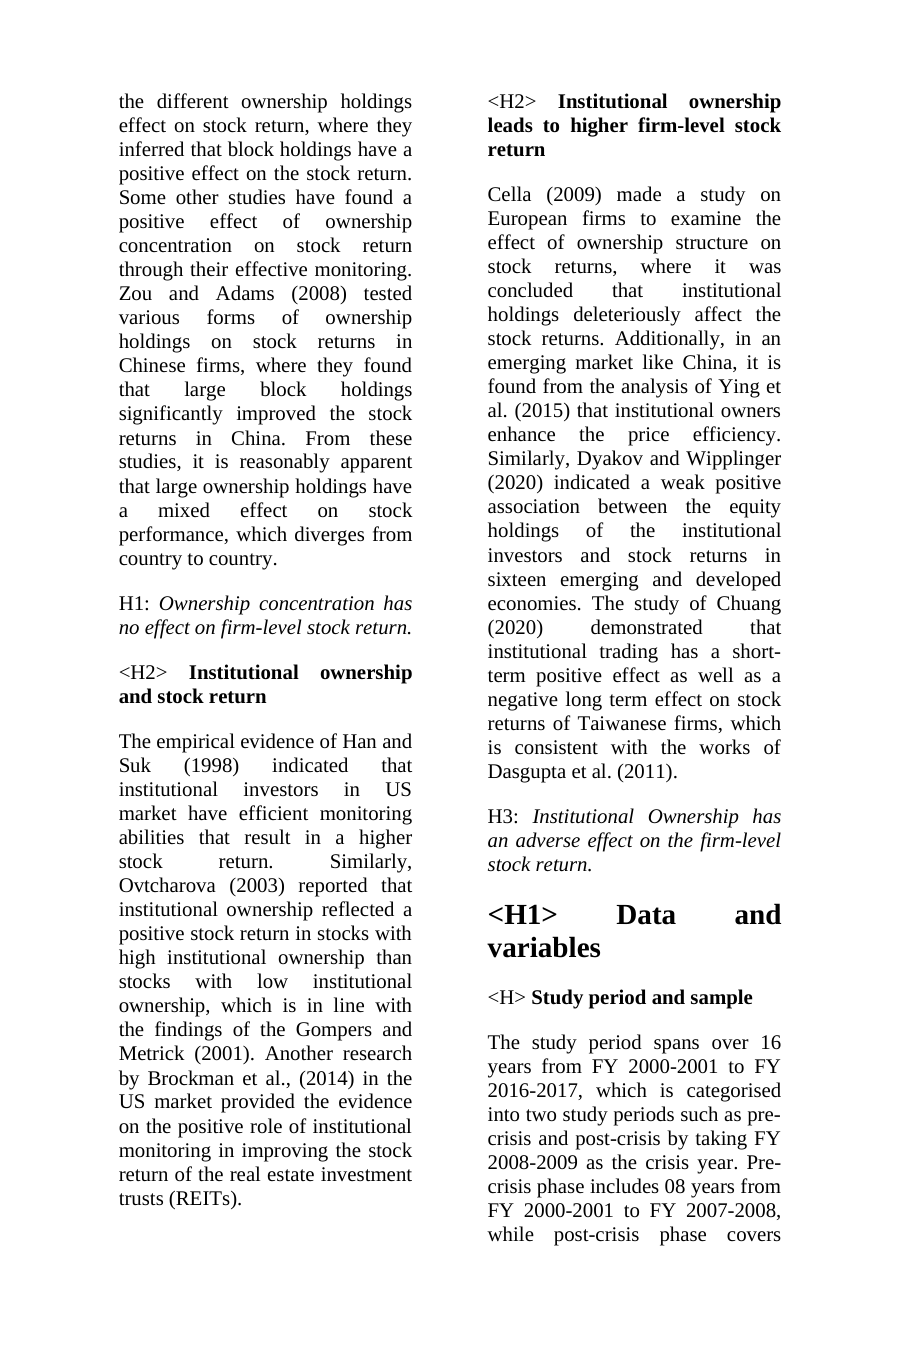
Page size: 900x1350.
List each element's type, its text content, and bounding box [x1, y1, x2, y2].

text <H2> Institutional ownership leads to higher firm-level stock return [487, 88, 781, 161]
text The empirical evidence of Han and Suk (1998) indicated that institutional investors in US market have efficient monitoring abilities that result in a higher stock return. Similarly, Ovtcharova (2003) reported that institutional ownership reflected a positive stock return in stocks with high institutional ownership than stocks with low institutional ownership, which is in line with the findings of the Gompers and Metrick (2001). Another research by Brockman et al., (2014) in the US market provided the evidence on the positive role of institutional monitoring in improving the stock return of the real estate investment trusts (REITs). [118, 728, 412, 1210]
text H1: Ownership concentration has no effect on firm-level stock return. [118, 591, 412, 639]
text Cella (2009) made a study on European firms to examine the effect of ownership structure on stock returns, where it was concluded that institutional holdings deleteriously affect the stock returns. Additionally, in an emerging market like China, it is found from the analysis of Ying et al. (2015) that institutional owners enhance the price efficiency. Similarly, Dyakov and Wipplinger (2020) indicated a weak positive association between the equity holdings of the institutional investors and stock returns in sixteen emerging and developed economies. The study of Chuang (2020) demonstrated that institutional trading has a short-term positive effect as well as a negative long term effect on stock returns of Taiwanese firms, which is consistent with the works of Dasgupta et al. (2011). [487, 182, 781, 783]
text <H2> Institutional ownership and stock return [118, 659, 412, 708]
text <H> Study period and sample [487, 985, 781, 1009]
text <H1> Data and variables [487, 897, 781, 964]
text H3: Institutional Ownership has an adverse effect on the firm-level stock return. [487, 804, 781, 876]
